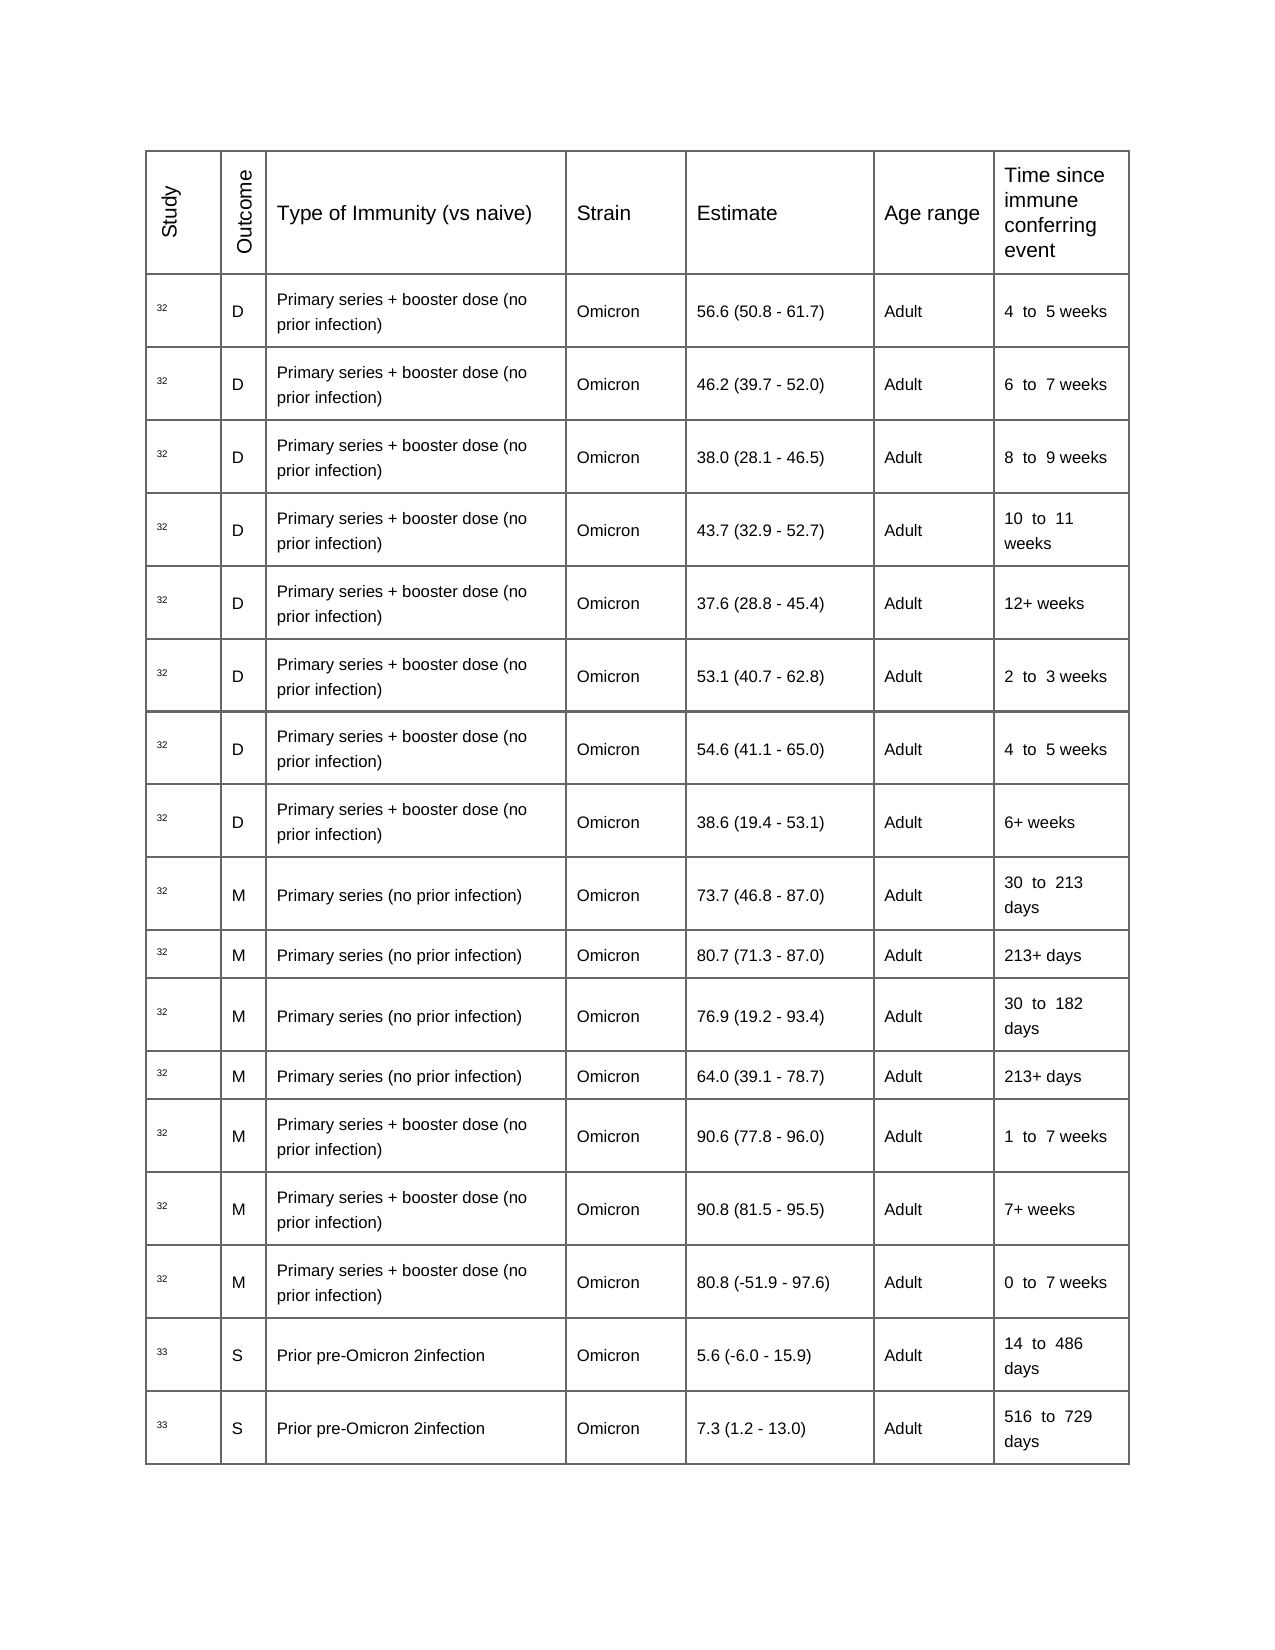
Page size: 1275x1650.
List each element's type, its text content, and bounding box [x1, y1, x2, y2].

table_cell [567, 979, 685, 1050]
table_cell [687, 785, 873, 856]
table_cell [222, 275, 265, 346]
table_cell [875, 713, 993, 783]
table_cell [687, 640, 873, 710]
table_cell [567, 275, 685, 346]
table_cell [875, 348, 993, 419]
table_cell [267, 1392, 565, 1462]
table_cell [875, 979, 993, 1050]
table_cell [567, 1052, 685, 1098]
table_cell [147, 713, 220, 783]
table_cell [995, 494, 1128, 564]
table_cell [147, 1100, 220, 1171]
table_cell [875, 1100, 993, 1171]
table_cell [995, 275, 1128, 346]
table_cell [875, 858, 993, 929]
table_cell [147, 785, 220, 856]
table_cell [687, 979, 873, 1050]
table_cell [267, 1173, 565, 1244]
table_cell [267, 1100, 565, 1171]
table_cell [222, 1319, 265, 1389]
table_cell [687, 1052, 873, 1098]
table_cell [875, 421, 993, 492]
table_header Strain [567, 152, 685, 273]
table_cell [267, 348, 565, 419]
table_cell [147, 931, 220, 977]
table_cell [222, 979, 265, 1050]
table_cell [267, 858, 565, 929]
table_header Time since immune conferring event [995, 152, 1128, 273]
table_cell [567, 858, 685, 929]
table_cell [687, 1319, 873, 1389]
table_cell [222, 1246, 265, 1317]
table_header Type of Immunity (vs naive) [267, 152, 565, 273]
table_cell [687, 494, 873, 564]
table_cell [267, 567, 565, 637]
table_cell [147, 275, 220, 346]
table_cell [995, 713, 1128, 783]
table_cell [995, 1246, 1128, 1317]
table_header Study [147, 152, 220, 273]
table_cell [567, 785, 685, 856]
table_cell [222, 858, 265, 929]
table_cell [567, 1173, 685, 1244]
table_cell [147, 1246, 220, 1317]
table_header Outcome [222, 152, 265, 273]
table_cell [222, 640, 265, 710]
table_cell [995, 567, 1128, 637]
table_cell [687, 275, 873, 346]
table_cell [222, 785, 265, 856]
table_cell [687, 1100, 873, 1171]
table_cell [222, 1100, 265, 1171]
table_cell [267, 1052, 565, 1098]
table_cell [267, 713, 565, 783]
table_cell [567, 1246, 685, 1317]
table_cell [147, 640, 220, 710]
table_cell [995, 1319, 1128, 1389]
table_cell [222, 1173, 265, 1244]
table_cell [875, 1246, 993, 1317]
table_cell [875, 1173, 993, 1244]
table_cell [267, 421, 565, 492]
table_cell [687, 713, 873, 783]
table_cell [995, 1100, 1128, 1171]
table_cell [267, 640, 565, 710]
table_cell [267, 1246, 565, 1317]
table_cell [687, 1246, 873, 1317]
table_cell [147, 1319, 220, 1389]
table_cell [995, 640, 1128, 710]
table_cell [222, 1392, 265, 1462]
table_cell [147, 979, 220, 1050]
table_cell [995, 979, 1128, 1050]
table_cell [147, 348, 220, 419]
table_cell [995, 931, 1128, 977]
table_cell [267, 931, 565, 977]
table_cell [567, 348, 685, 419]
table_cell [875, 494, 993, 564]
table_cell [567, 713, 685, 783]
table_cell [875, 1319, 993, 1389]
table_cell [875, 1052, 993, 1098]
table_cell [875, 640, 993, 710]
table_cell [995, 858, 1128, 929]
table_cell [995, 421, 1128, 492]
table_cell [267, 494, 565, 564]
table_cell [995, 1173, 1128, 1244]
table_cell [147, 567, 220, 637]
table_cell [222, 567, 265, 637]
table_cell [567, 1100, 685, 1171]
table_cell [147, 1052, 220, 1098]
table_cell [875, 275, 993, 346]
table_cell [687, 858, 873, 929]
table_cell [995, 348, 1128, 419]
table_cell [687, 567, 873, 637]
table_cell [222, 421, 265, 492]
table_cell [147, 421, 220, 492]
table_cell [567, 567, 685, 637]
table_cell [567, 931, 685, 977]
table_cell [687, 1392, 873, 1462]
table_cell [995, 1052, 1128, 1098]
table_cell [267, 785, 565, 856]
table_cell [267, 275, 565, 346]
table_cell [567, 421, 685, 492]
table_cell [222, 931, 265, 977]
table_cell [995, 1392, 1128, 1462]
table_header Age range [875, 152, 993, 273]
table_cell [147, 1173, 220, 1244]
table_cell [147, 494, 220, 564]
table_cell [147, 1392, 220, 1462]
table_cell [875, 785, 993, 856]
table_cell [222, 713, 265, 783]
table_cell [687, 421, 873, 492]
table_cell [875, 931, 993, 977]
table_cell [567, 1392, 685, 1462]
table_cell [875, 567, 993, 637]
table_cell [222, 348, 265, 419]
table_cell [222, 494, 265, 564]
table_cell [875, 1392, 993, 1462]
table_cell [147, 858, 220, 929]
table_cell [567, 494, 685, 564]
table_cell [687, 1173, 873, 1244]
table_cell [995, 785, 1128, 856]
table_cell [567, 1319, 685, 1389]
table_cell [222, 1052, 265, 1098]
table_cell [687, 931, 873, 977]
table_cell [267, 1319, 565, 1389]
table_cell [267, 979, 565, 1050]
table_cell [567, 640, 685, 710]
table_header Estimate [687, 152, 873, 273]
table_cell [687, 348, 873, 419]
